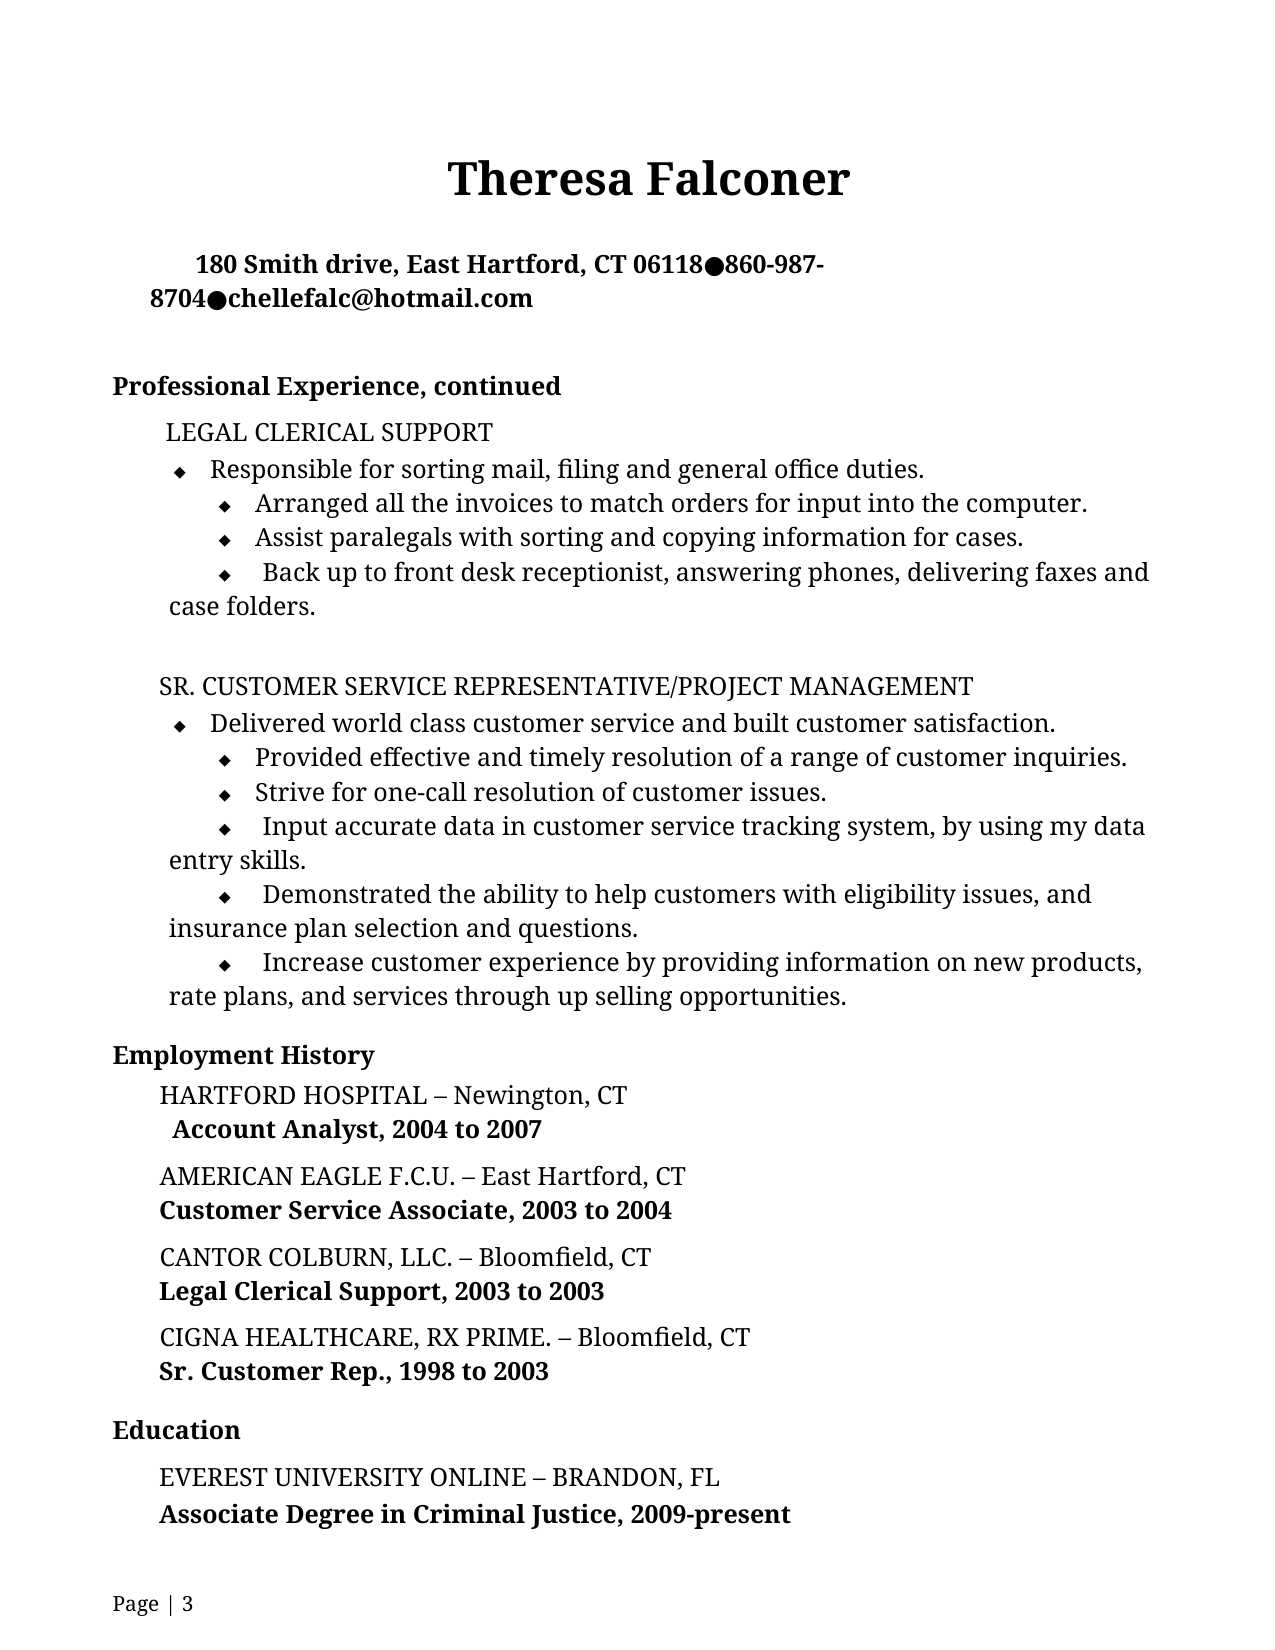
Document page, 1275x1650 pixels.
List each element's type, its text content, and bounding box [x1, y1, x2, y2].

text cantor colburn, llc. – Bloomfield, CT [159, 1239, 1172, 1273]
list Input accurate data in customer service tracking system, by using my data entry skills. [169, 808, 1172, 876]
subtitle Professional Experience, continued [112, 368, 1172, 402]
list Strive for one-call resolution of customer issues. [217, 774, 1172, 808]
subtitle Education [112, 1413, 1172, 1447]
list Demonstrated the ability to help customers with eligibility issues, and insurance plan selection and questions. [169, 876, 1172, 944]
title Customer Service Associate, 2003 to 2004 [159, 1193, 1115, 1227]
subtitle Employment History [112, 1038, 1172, 1072]
text Hartford hospital – Newington, CT [159, 1078, 1116, 1112]
subtitle LEGAL CLERICAL SUPPORT [159, 415, 1115, 449]
title Associate Degree in Criminal Justice, 2009-present [159, 1497, 1115, 1531]
list Arranged all the invoices to match orders for input into the computer. [217, 486, 1172, 520]
title Account Analyst, 2004 to 2007 [159, 1112, 1115, 1146]
list Back up to front desk receptionist, answering phones, delivering faxes and case folders. [169, 554, 1172, 622]
list Delivered world class customer service and built customer satisfaction. [172, 706, 1172, 740]
text American eagle f.c.u. – East Hartford, CT [159, 1158, 1172, 1193]
list Responsible for sorting mail, filing and general office duties. [172, 452, 1172, 486]
text cigna healthcare, rx prime. – Bloomfield, CT [159, 1320, 1172, 1354]
subtitle eVEREST uNIVERSITY ONLINE – bRANDON, FL [159, 1459, 1115, 1493]
list Assist paralegals with sorting and copying information for cases. [217, 520, 1172, 554]
subtitle SR. CUSTOMER SERVICE Representative/PROJECT MANAGEMENT [159, 669, 1115, 703]
list Increase customer experience by providing information on new products, rate plans, and services through up selling opportunities. [169, 944, 1172, 1013]
title Sr. Customer Rep., 1998 to 2003 [159, 1354, 1115, 1388]
title Legal Clerical Support, 2003 to 2003 [159, 1273, 1115, 1307]
list Provided effective and timely resolution of a range of customer inquiries. [217, 740, 1172, 774]
